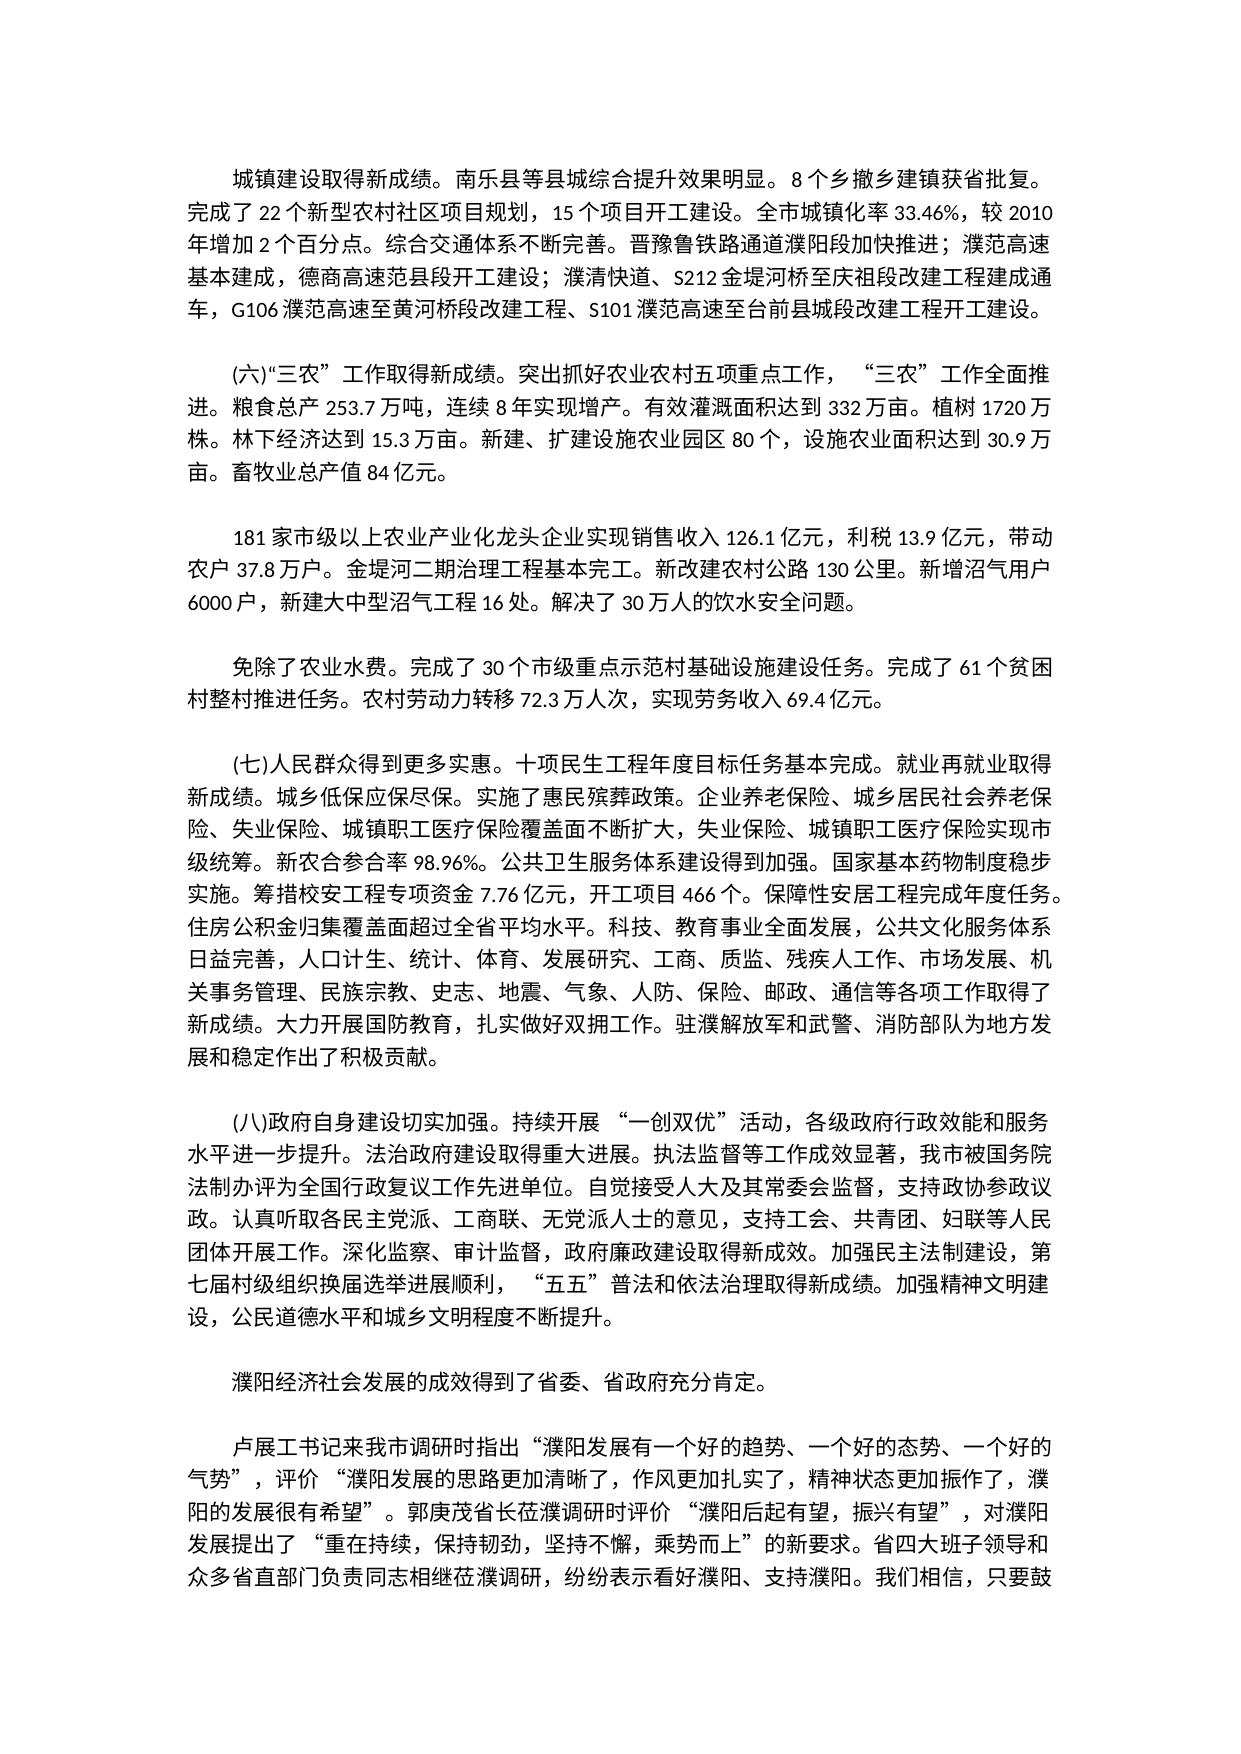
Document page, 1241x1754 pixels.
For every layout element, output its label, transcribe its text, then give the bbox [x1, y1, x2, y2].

text (八)政府自身建设切实加强。持续开展 “一创双优”活动，各级政府行政效能和服务水平进一步提升。法治政府建设取得重大进展。执法监督等工作成效显著，我市被国务院法制办评为全国行政复议工作先进单位。自觉接受人大及其常委会监督，支持政协参政议政。认真听取各民主党派、工商联、无党派人士的意见，支持工会、共青团、妇联等人民团体开展工作。深化监察、审计监督，政府廉政建设取得新成效。加强民主法制建设，第七届村级组织换届选举进展顺利， “五五”普法和依法治理取得新成绩。加强精神文明建设，公民道德水平和城乡文明程度不断提升。 [187, 1104, 1053, 1332]
text 濮阳经济社会发展的成效得到了省委、省政府充分肯定。 [187, 1364, 1053, 1397]
text (七)人民群众得到更多实惠。十项民生工程年度目标任务基本完成。就业再就业取得新成绩。城乡低保应保尽保。实施了惠民殡葬政策。企业养老保险、城乡居民社会养老保险、失业保险、城镇职工医疗保险覆盖面不断扩大，失业保险、城镇职工医疗保险实现市级统筹。新农合参合率98.96%。公共卫生服务体系建设得到加强。国家基本药物制度稳步实施。筹措校安工程专项资金7.76亿元，开工项目466个。保障性安居工程完成年度任务。住房公积金归集覆盖面超过全省平均水平。科技、教育事业全面发展，公共文化服务体系日益完善，人口计生、统计、体育、发展研究、工商、质监、残疾人工作、市场发展、机关事务管理、民族宗教、史志、地震、气象、人防、保险、邮政、通信等各项工作取得了新成绩。大力开展国防教育，扎实做好双拥工作。驻濮解放军和武警、消防部队为地方发展和稳定作出了积极贡献。 [187, 747, 1053, 1072]
text (六)“三农”工作取得新成绩。突出抓好农业农村五项重点工作， “三农”工作全面推进。粮食总产253.7万吨，连续8年实现增产。有效灌溉面积达到332万亩。植树1720万株。林下经济达到15.3万亩。新建、扩建设施农业园区80个，设施农业面积达到30.9万亩。畜牧业总产值84亿元。 [187, 357, 1053, 487]
text 免除了农业水费。完成了30个市级重点示范村基础设施建设任务。完成了61个贫困村整村推进任务。农村劳动力转移72.3万人次，实现劳务收入69.4亿元。 [187, 649, 1053, 714]
text 181家市级以上农业产业化龙头企业实现销售收入126.1亿元，利税13.9亿元，带动农户37.8万户。金堤河二期治理工程基本完工。新改建农村公路130公里。新增沼气用户6000户，新建大中型沼气工程16处。解决了30万人的饮水安全问题。 [187, 519, 1053, 617]
text 城镇建设取得新成绩。南乐县等县城综合提升效果明显。8个乡撤乡建镇获省批复。完成了22个新型农村社区项目规划，15个项目开工建设。全市城镇化率33.46%，较2010年增加2个百分点。综合交通体系不断完善。晋豫鲁铁路通道濮阳段加快推进；濮范高速基本建成，德商高速范县段开工建设；濮清快道、S212金堤河桥至庆祖段改建工程建成通车，G106濮范高速至黄河桥段改建工程、S101濮范高速至台前县城段改建工程开工建设。 [187, 162, 1053, 324]
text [187, 1429, 1053, 1592]
